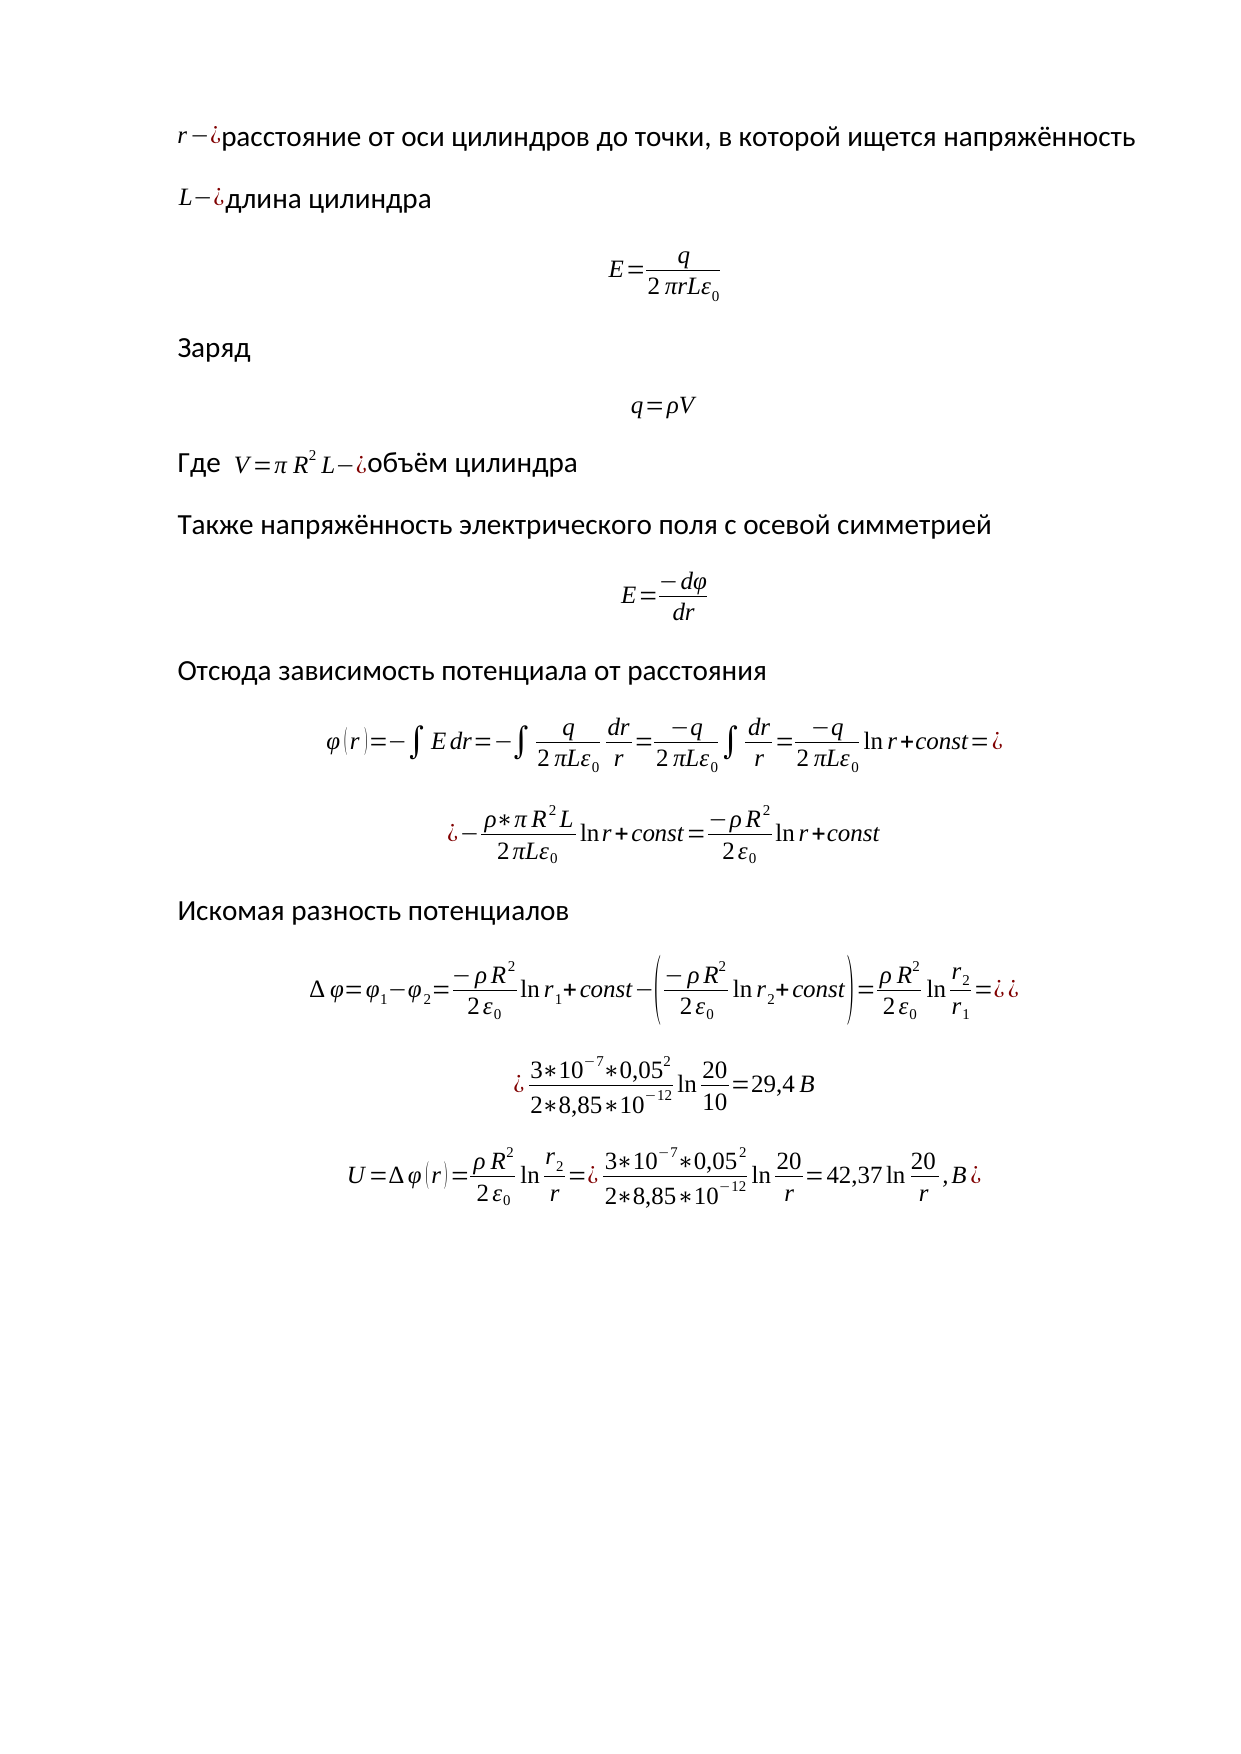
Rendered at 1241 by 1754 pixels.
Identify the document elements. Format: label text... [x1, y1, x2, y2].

text Заряд [177, 329, 1152, 365]
text длина цилиндра [177, 180, 1152, 216]
text Отсюда зависимость потенциала от расстояния [177, 652, 1152, 687]
text Где объём цилиндра [177, 444, 1152, 480]
text расстояние от оси цилиндров до точки, в которой ищется напряжённость [177, 118, 1152, 154]
text Искомая разность потенциалов [177, 892, 1152, 928]
text Также напряжённость электрического поля с осевой симметрией [177, 506, 1152, 542]
